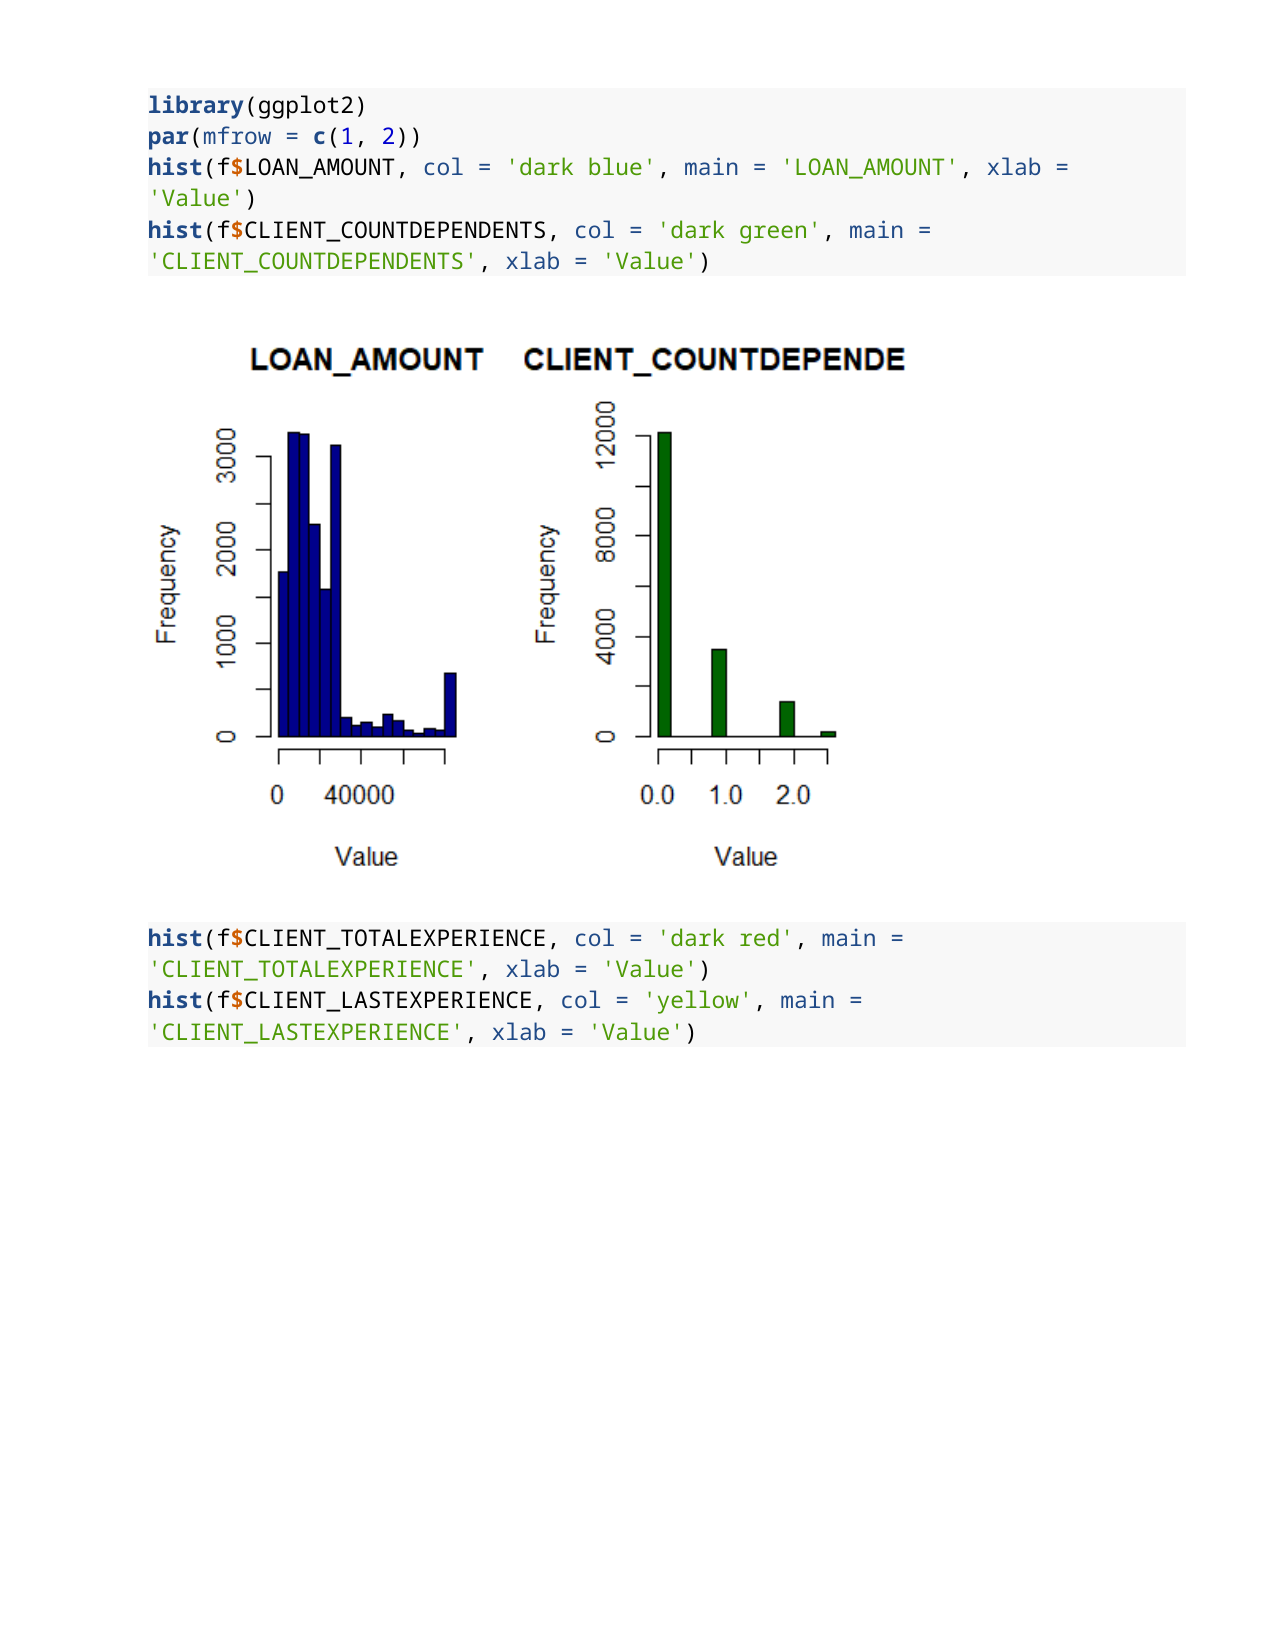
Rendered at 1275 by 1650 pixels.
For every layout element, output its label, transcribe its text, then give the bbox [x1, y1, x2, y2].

text library(ggplot2) par(mfrow = c(1, 2)) hist(f$LOAN_AMOUNT, col = 'dark blue', main = 'LOAN_AMOUNT', xlab = 'Value') hist(f$CLIENT_COUNTDEPENDENTS, col = 'dark green', main = 'CLIENT_COUNTDEPENDENTS', xlab = 'Value') [148, 88, 1186, 276]
picture [147, 296, 906, 904]
text hist(f$CLIENT_TOTALEXPERIENCE, col = 'dark red', main = 'CLIENT_TOTALEXPERIENCE', xlab = 'Value') hist(f$CLIENT_LASTEXPERIENCE, col = 'yellow', main = 'CLIENT_LASTEXPERIENCE', xlab = 'Value') [148, 922, 1186, 1047]
